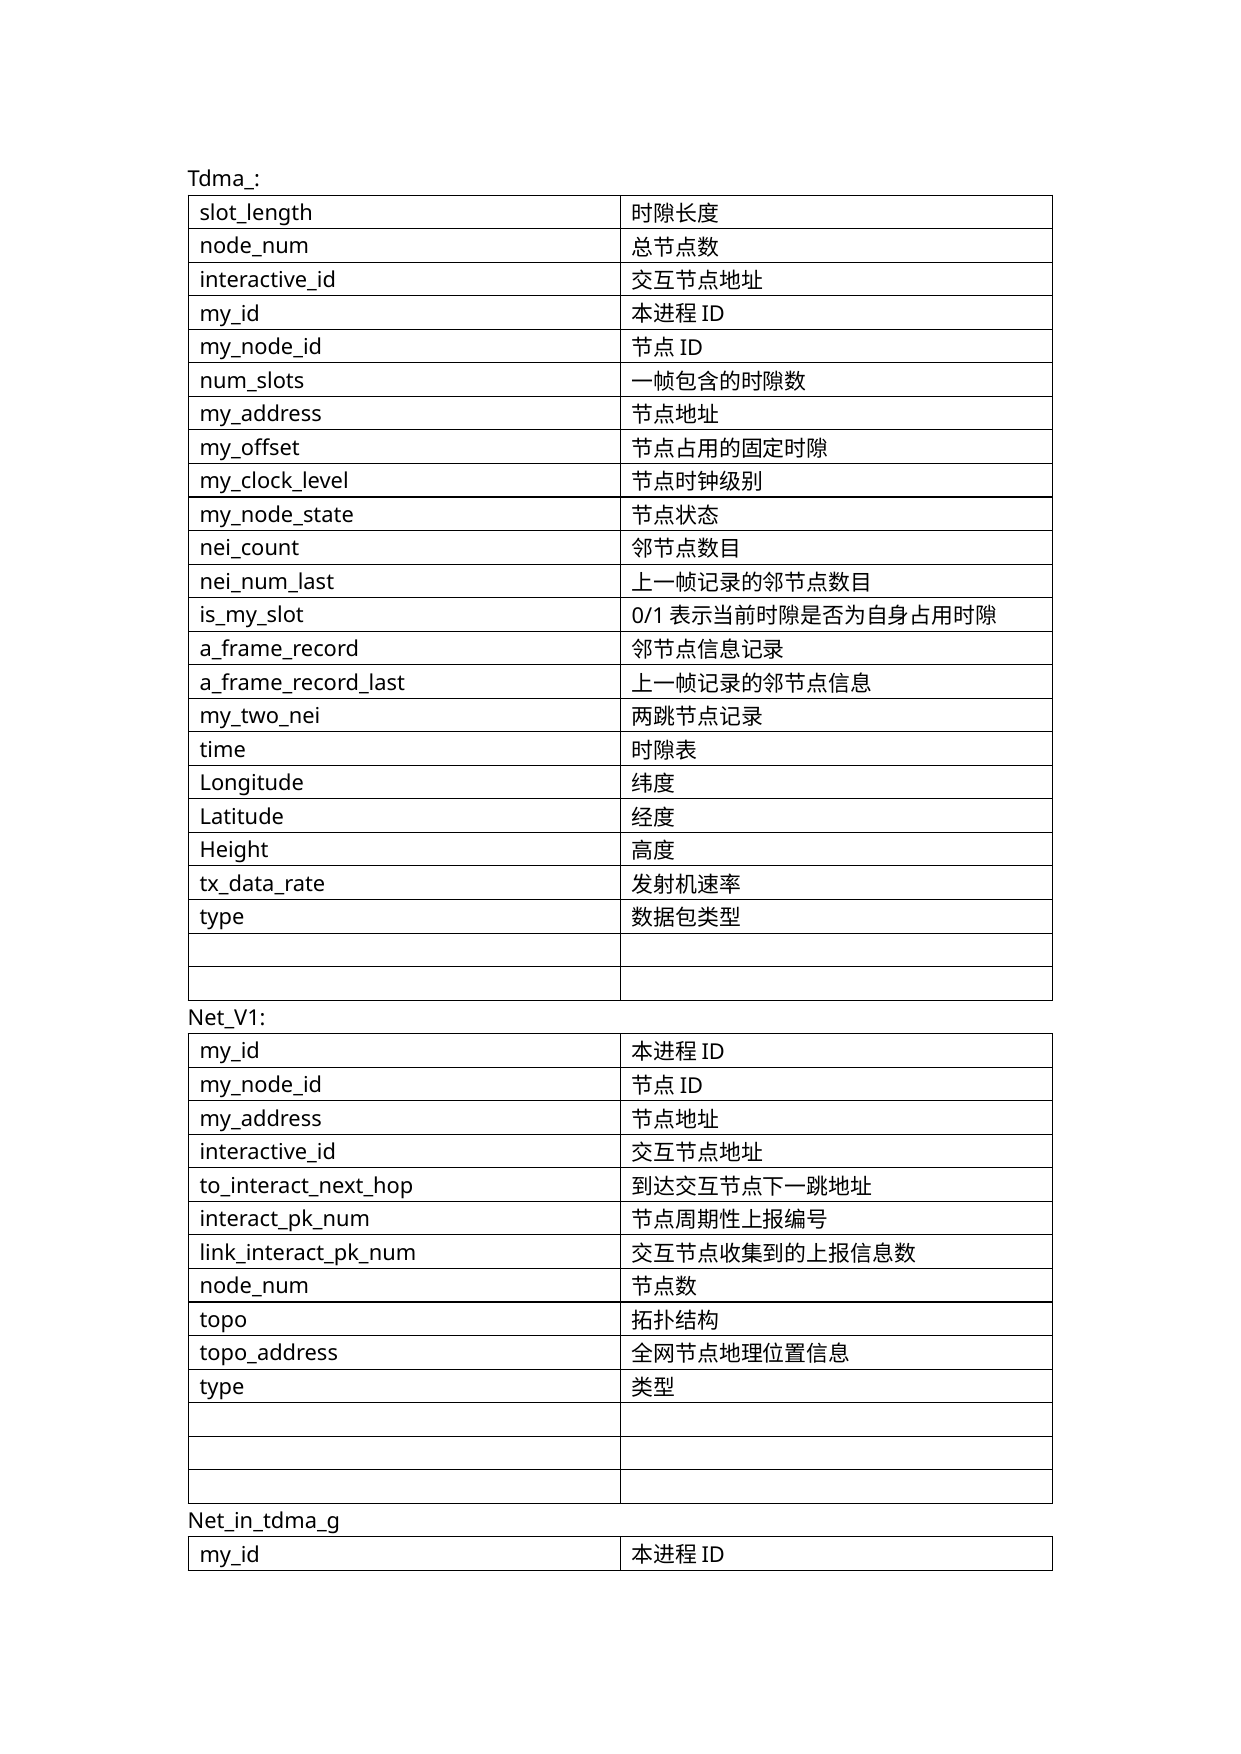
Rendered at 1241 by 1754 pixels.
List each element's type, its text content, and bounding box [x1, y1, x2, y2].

table_cell 节点ID [621, 330, 1052, 362]
table_cell Latitude [189, 799, 620, 832]
table_cell [189, 1403, 620, 1436]
table_cell Height [189, 833, 620, 865]
table_cell time [189, 732, 620, 765]
table_cell my_node_id [189, 1068, 620, 1100]
table_cell node_num [189, 229, 620, 262]
table_cell 总节点数 [621, 229, 1052, 262]
table_cell my_two_nei [189, 699, 620, 731]
table_cell 节点周期性上报编号 [621, 1202, 1052, 1234]
table_cell 高度 [621, 833, 1052, 865]
table_cell my_offset [189, 430, 620, 463]
table_cell interact_pk_num [189, 1202, 620, 1234]
table_cell [621, 967, 1052, 999]
table_header 本进程ID [621, 1034, 1052, 1067]
table_cell a_frame_record [189, 632, 620, 664]
table_header slot_length [189, 196, 620, 228]
table_cell interactive_id [189, 1135, 620, 1167]
table_cell interactive_id [189, 263, 620, 295]
table_cell 节点地址 [621, 1101, 1052, 1134]
text Net_V1: [187, 1001, 1053, 1033]
table_cell to_interact_next_hop [189, 1168, 620, 1201]
table_cell [189, 967, 620, 999]
table_cell 邻节点信息记录 [621, 632, 1052, 664]
table_cell [189, 1470, 620, 1503]
table_cell 节点时钟级别 [621, 464, 1052, 496]
table_cell a_frame_record_last [189, 665, 620, 698]
table_cell Longitude [189, 766, 620, 798]
table_cell link_interact_pk_num [189, 1235, 620, 1268]
table_cell 纬度 [621, 766, 1052, 798]
table_cell my_node_id [189, 330, 620, 362]
table_cell is_my_slot [189, 598, 620, 631]
table_cell nei_count [189, 531, 620, 563]
table_cell 节点地址 [621, 397, 1052, 429]
text Net_in_tdma_g [187, 1504, 1053, 1536]
table_cell tx_data_rate [189, 866, 620, 899]
table_cell 节点ID [621, 1068, 1052, 1100]
table_cell 全网节点地理位置信息 [621, 1336, 1052, 1368]
table_cell 本进程ID [621, 296, 1052, 329]
table_cell 交互节点地址 [621, 1135, 1052, 1167]
table_cell my_address [189, 397, 620, 429]
table_cell 一帧包含的时隙数 [621, 363, 1052, 396]
table_cell my_address [189, 1101, 620, 1134]
table_cell 节点数 [621, 1269, 1052, 1301]
table_cell [189, 934, 620, 966]
table_cell my_clock_level [189, 464, 620, 496]
table_cell topo_address [189, 1336, 620, 1368]
table_cell type [189, 900, 620, 932]
table_header my_id [189, 1537, 620, 1570]
table_cell [621, 1470, 1052, 1503]
table_cell my_node_state [189, 498, 620, 530]
table_header my_id [189, 1034, 620, 1067]
table_cell 节点占用的固定时隙 [621, 430, 1052, 463]
table_cell 类型 [621, 1370, 1052, 1402]
table_cell num_slots [189, 363, 620, 396]
table_cell 0/1表示当前时隙是否为自身占用时隙 [621, 598, 1052, 631]
table_cell type [189, 1370, 620, 1402]
table_cell [189, 1437, 620, 1469]
table_cell 到达交互节点下一跳地址 [621, 1168, 1052, 1201]
table_cell 交互节点地址 [621, 263, 1052, 295]
table_cell [621, 1403, 1052, 1436]
table_header 时隙长度 [621, 196, 1052, 228]
table_cell node_num [189, 1269, 620, 1301]
table_header 本进程ID [621, 1537, 1052, 1570]
table_cell 数据包类型 [621, 900, 1052, 932]
table_cell 交互节点收集到的上报信息数 [621, 1235, 1052, 1268]
table_cell my_id [189, 296, 620, 329]
table_cell [621, 1437, 1052, 1469]
table_cell 上一帧记录的邻节点数目 [621, 565, 1052, 597]
table_cell nei_num_last [189, 565, 620, 597]
table_cell 发射机速率 [621, 866, 1052, 899]
table_cell 邻节点数目 [621, 531, 1052, 563]
table_cell 时隙表 [621, 732, 1052, 765]
table_cell 经度 [621, 799, 1052, 832]
text Tdma_: [187, 162, 1053, 194]
table_cell 拓扑结构 [621, 1303, 1052, 1335]
table_cell 节点状态 [621, 498, 1052, 530]
table_cell [621, 934, 1052, 966]
table_cell topo [189, 1303, 620, 1335]
table_cell 上一帧记录的邻节点信息 [621, 665, 1052, 698]
table_cell 两跳节点记录 [621, 699, 1052, 731]
